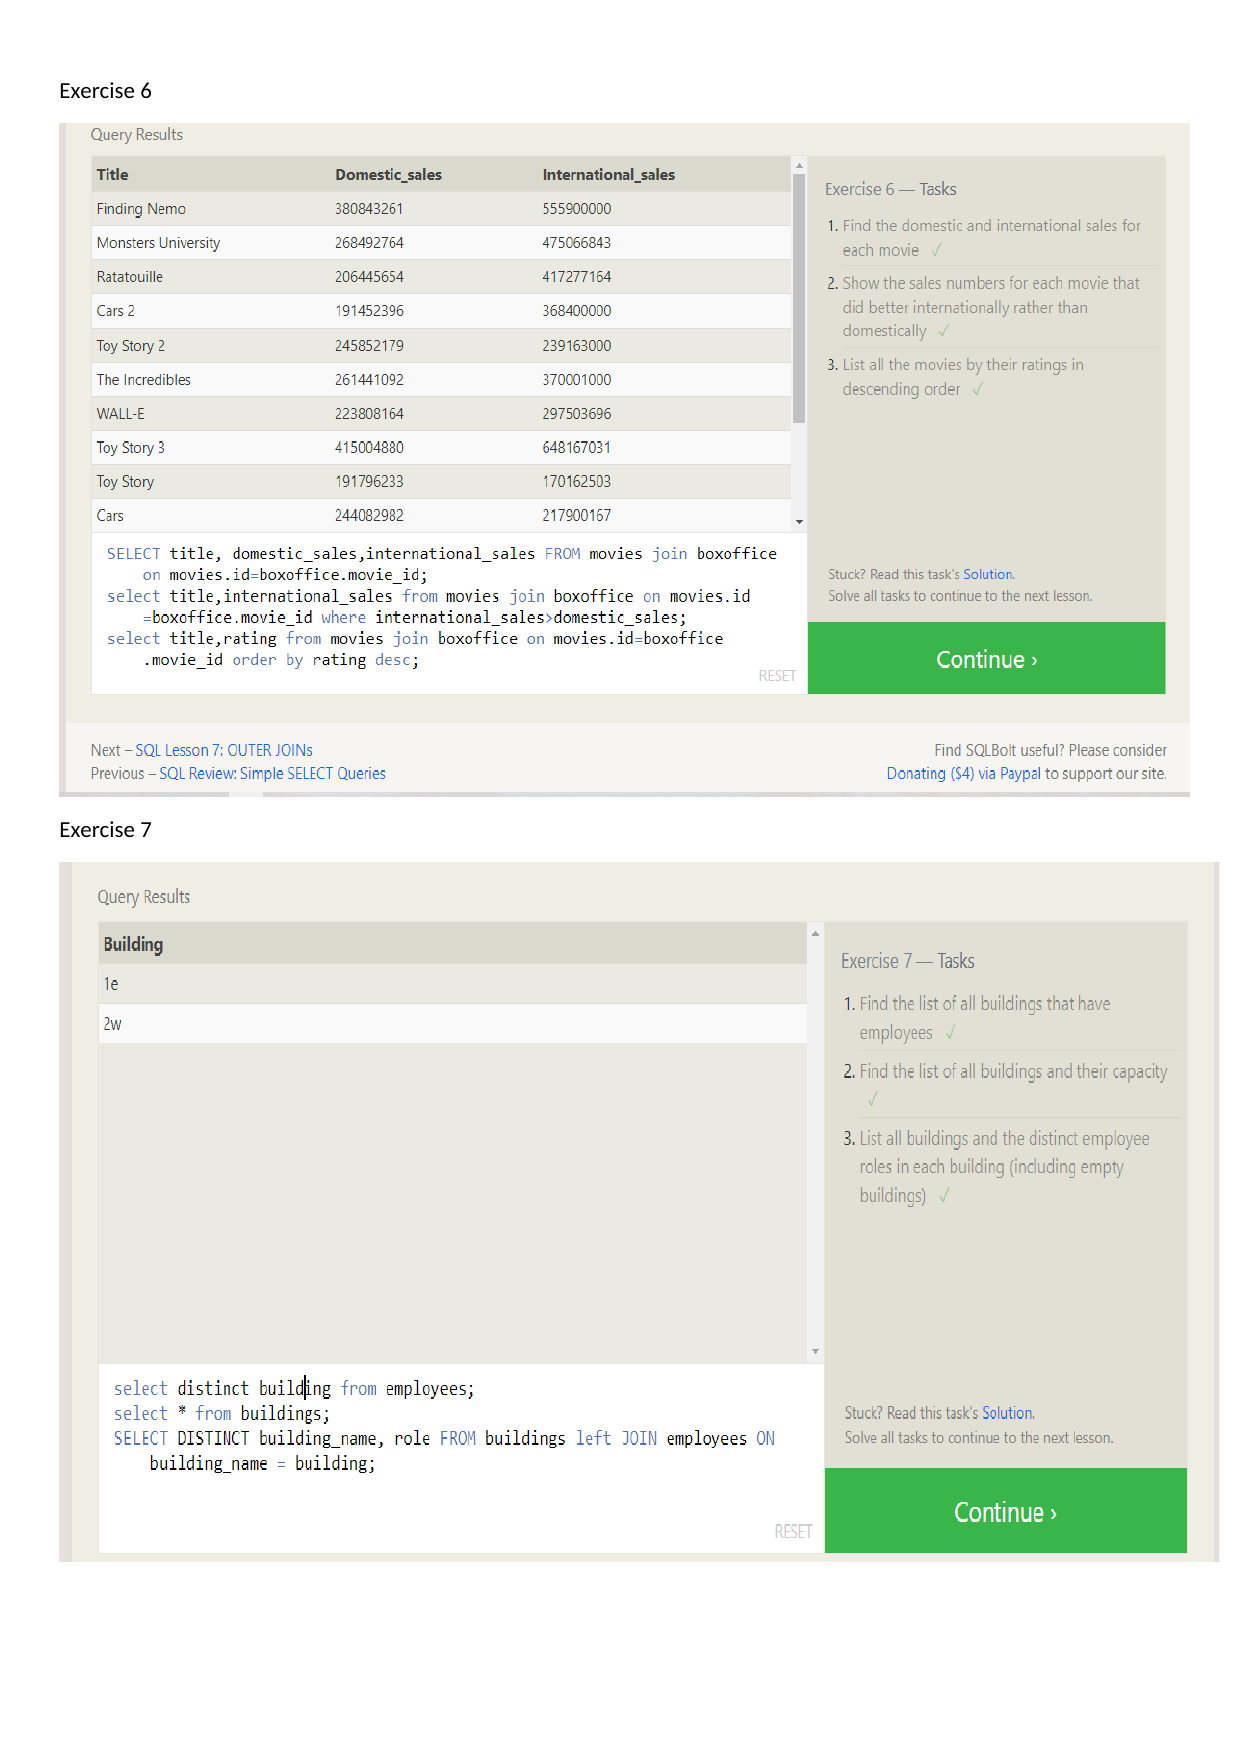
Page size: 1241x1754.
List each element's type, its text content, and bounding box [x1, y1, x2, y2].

picture [59, 123, 1190, 797]
text Exercise 6 [59, 76, 1090, 104]
text Exercise 7 [59, 815, 1090, 843]
picture [59, 862, 1220, 1562]
